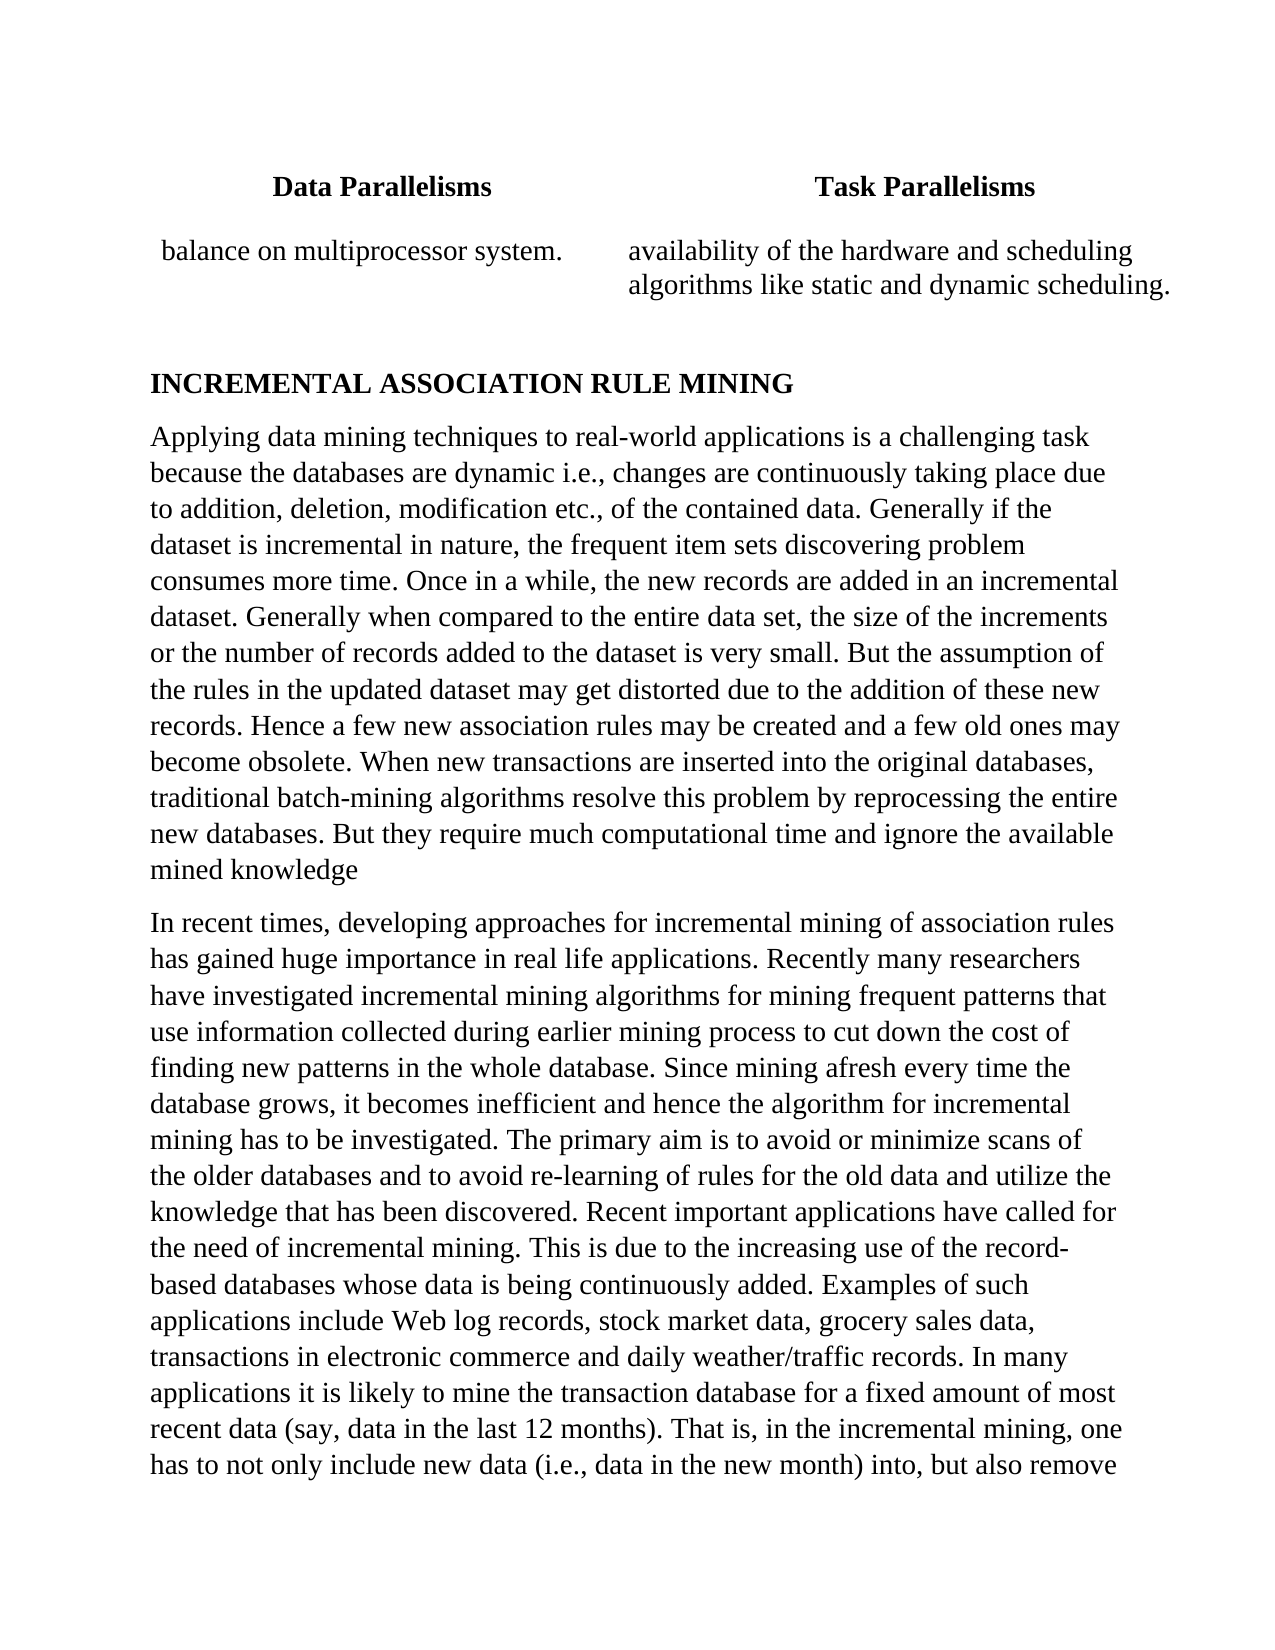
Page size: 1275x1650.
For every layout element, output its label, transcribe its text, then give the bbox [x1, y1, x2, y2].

table_header Task Parallelisms [616, 150, 1234, 221]
table_header Data Parallelisms [149, 150, 616, 221]
text Applying data mining techniques to real-world applications is a challenging task because the databases are dynamic i.e., changes are continuously taking place due to addition, deletion, modification etc., of the contained data. Generally if the dataset is incremental in nature, the frequent item sets discovering problem consumes more time. Once in a while, the new records are added in an incremental dataset. Generally when compared to the entire data set, the size of the increments or the number of records added to the dataset is very small. But the assumption of the rules in the updated dataset may get distorted due to the addition of these new records. Hence a few new association rules may be created and a few old ones may become obsolete. When new transactions are inserted into the original databases, traditional batch-mining algorithms resolve this problem by reprocessing the entire new databases. But they require much computational time and ignore the available mined knowledge [150, 419, 1125, 886]
text INCREMENTAL ASSOCIATION RULE MINING [150, 366, 1125, 399]
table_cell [616, 221, 1234, 313]
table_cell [149, 221, 616, 313]
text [150, 905, 1125, 1481]
